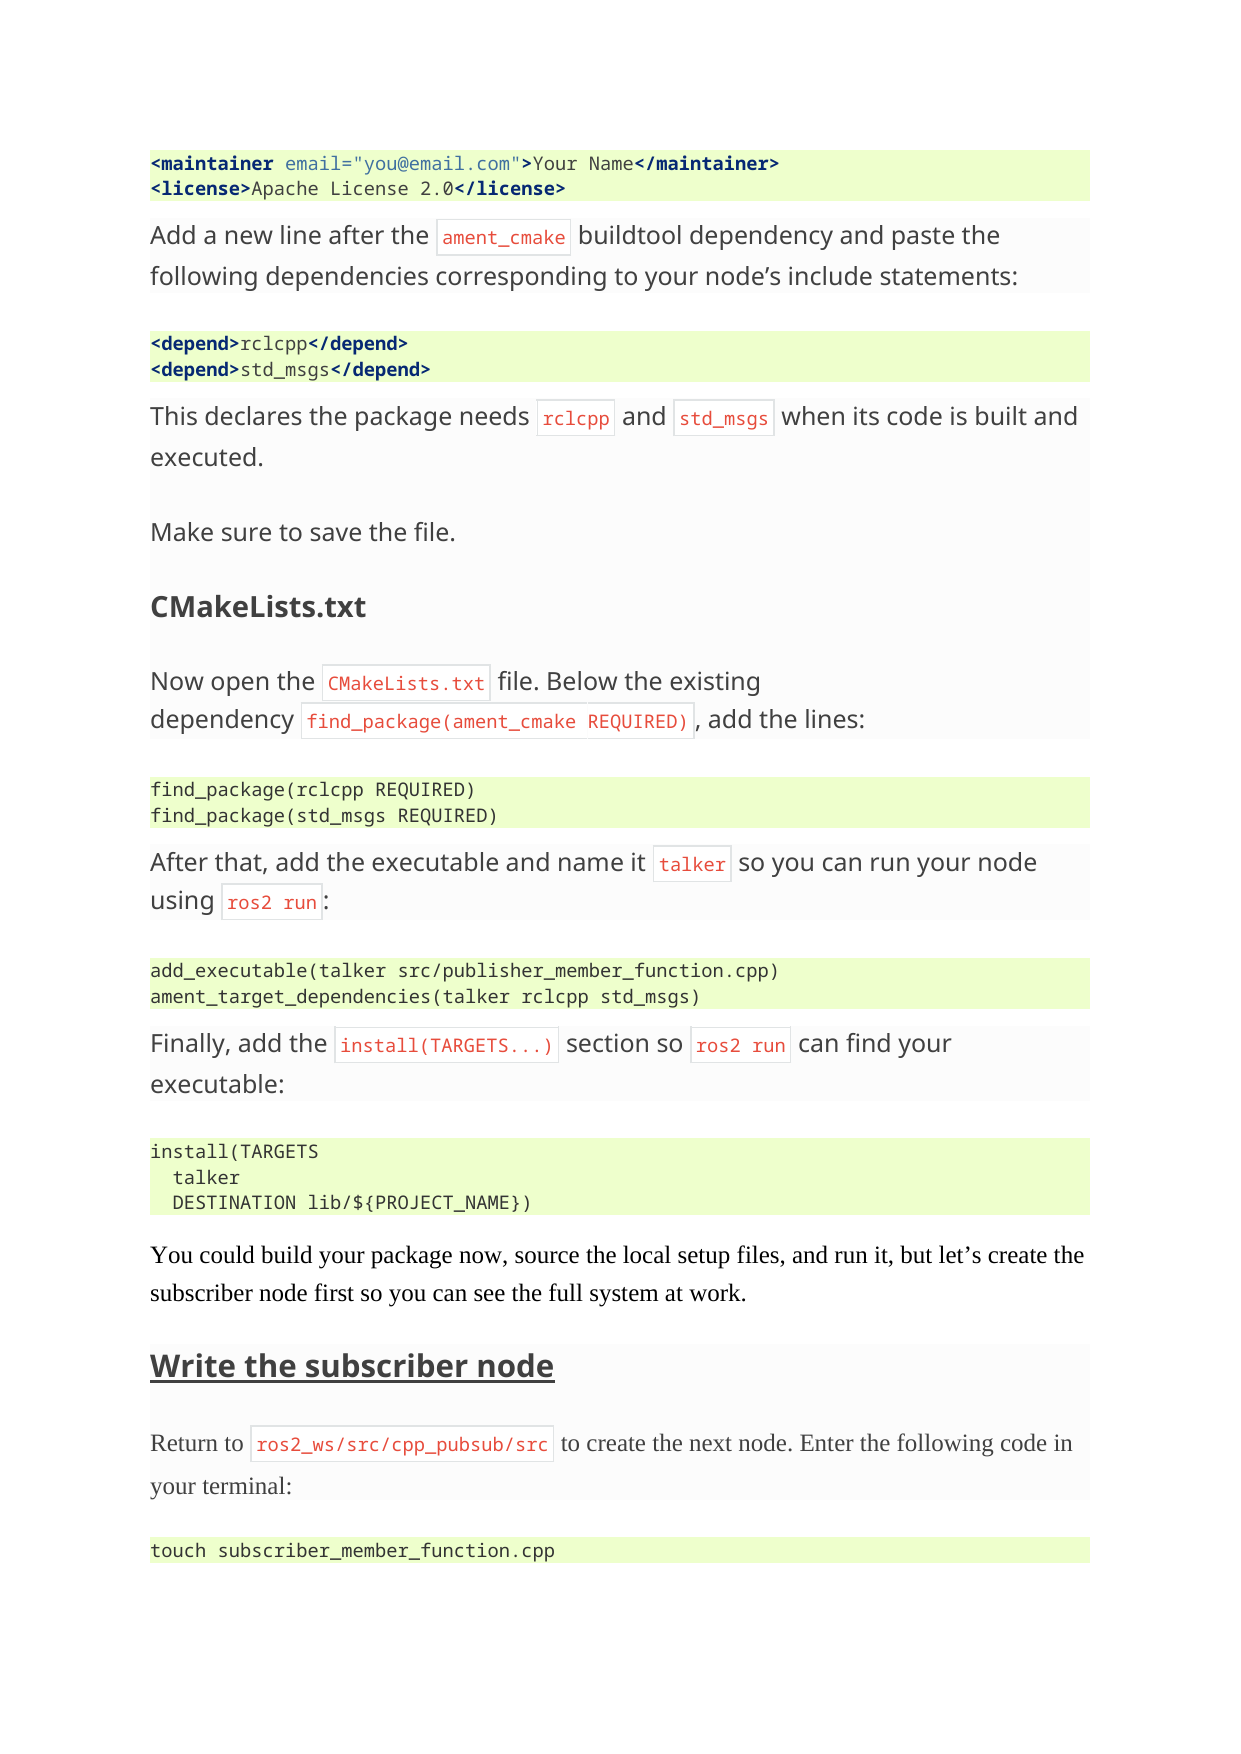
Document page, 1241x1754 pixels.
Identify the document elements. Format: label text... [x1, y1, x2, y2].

text talker [150, 1164, 1090, 1189]
text This declares the package needs rclcpp and std_msgs when its code is built and executed. [150, 398, 1090, 474]
text add_executable(talker src/publisher_member_function.cpp) [150, 958, 1090, 983]
text install(TARGETS [150, 1138, 1090, 1164]
text Now open the CMakeLists.txt file. Below the existing dependency find_package(ament_cmake REQUIRED), add the lines: [150, 663, 1090, 739]
text <maintainer email="you@email.com">Your Name</maintainer> [150, 150, 1090, 176]
text You could build your package now, source the local setup files, and run it, but let’s create the subscriber node first so you can see the full system at work. [150, 1232, 1090, 1307]
text <depend>rclcpp</depend> [150, 331, 1090, 356]
text After that, add the executable and name it talker so you can run your node using ros2 run: [150, 844, 1090, 920]
text Add a new line after the ament_cmake buildtool dependency and paste the following dependencies corresponding to your node’s include statements: [150, 218, 1090, 293]
text touch subscriber_member_function.cpp [150, 1537, 1090, 1563]
text DESTINATION lib/${PROJECT_NAME}) [150, 1189, 1090, 1215]
text <license>Apache License 2.0</license> [150, 176, 1090, 201]
text CMakeLists.txt [150, 586, 1090, 626]
text Write the subscriber node [150, 1344, 1090, 1387]
text Return to ros2_ws/src/cpp_pubsub/src to create the next node. Enter the following code in your terminal: [150, 1424, 1090, 1500]
text <depend>std_msgs</depend> [150, 356, 1090, 382]
text Finally, add the install(TARGETS...) section so ros2 run can find your executable: [150, 1026, 1090, 1101]
text find_package(std_msgs REQUIRED) [150, 802, 1090, 828]
text find_package(rclcpp REQUIRED) [150, 777, 1090, 802]
text ament_target_dependencies(talker rclcpp std_msgs) [150, 983, 1090, 1009]
text Make sure to save the file. [150, 511, 1090, 549]
